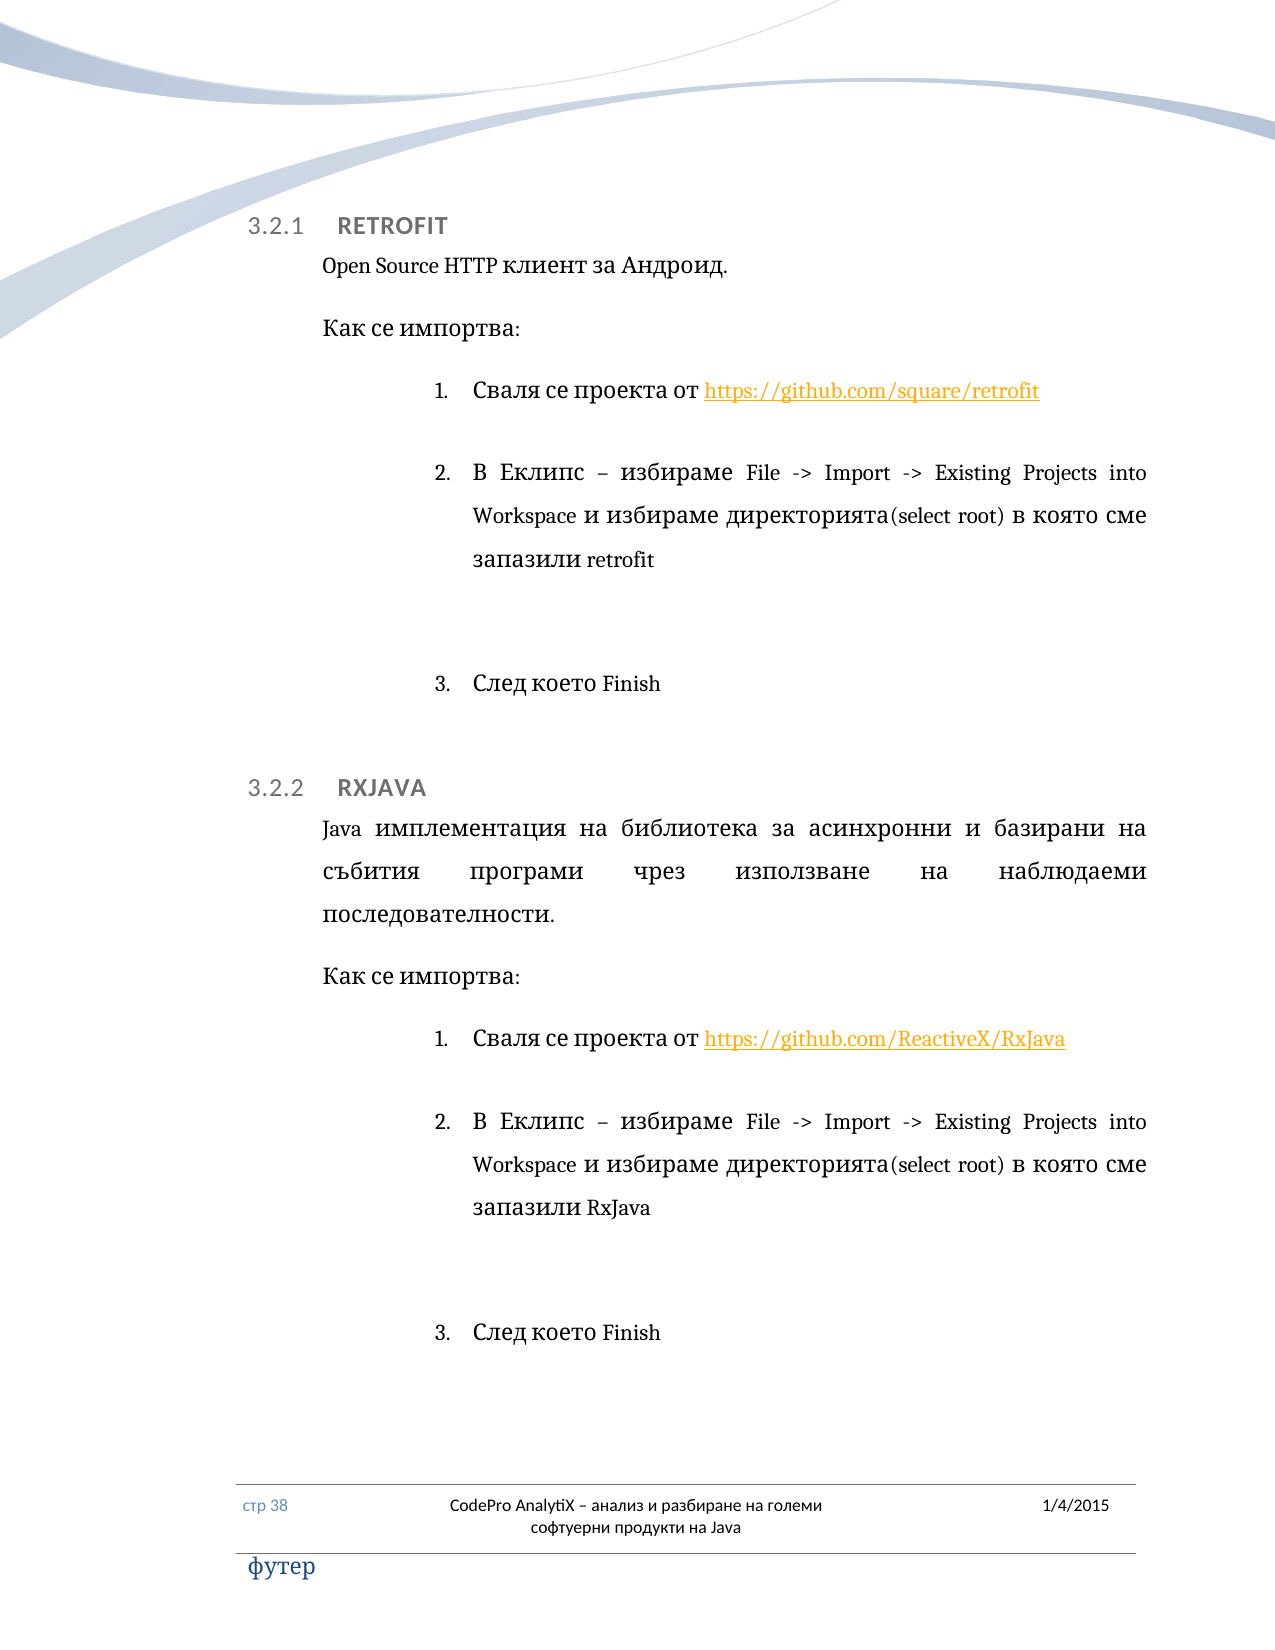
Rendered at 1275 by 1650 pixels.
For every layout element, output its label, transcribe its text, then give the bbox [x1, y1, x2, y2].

list След което Finish [435, 665, 1147, 702]
list В Еклипс – избираме File -> Import -> Existing Projects into Workspace и избираме директорията(select root) в която сме запазили RxJava [435, 1103, 1147, 1227]
text Java имплементация на библиотека за асинхронни и базирани на събития програми чрез използване на наблюдаеми последователности. [322, 810, 1147, 934]
text Как се импортва: [322, 310, 1147, 347]
subtitle Retrofit [247, 206, 1147, 243]
list Сваля се проекта от https://github.com/ReactiveX/RxJava [435, 1021, 1147, 1058]
list След което Finish [435, 1314, 1147, 1351]
list Сваля се проекта от https://github.com/square/retrofit [435, 372, 1147, 409]
text Open Source HTTP клиент за Андроид. [322, 248, 1147, 285]
text Как се импортва: [322, 958, 1147, 996]
list В Еклипс – избираме File -> Import -> Existing Projects into Workspace и избираме директорията(select root) в която сме запазили retrofit [435, 455, 1147, 578]
subtitle Rxjava [247, 768, 1147, 806]
